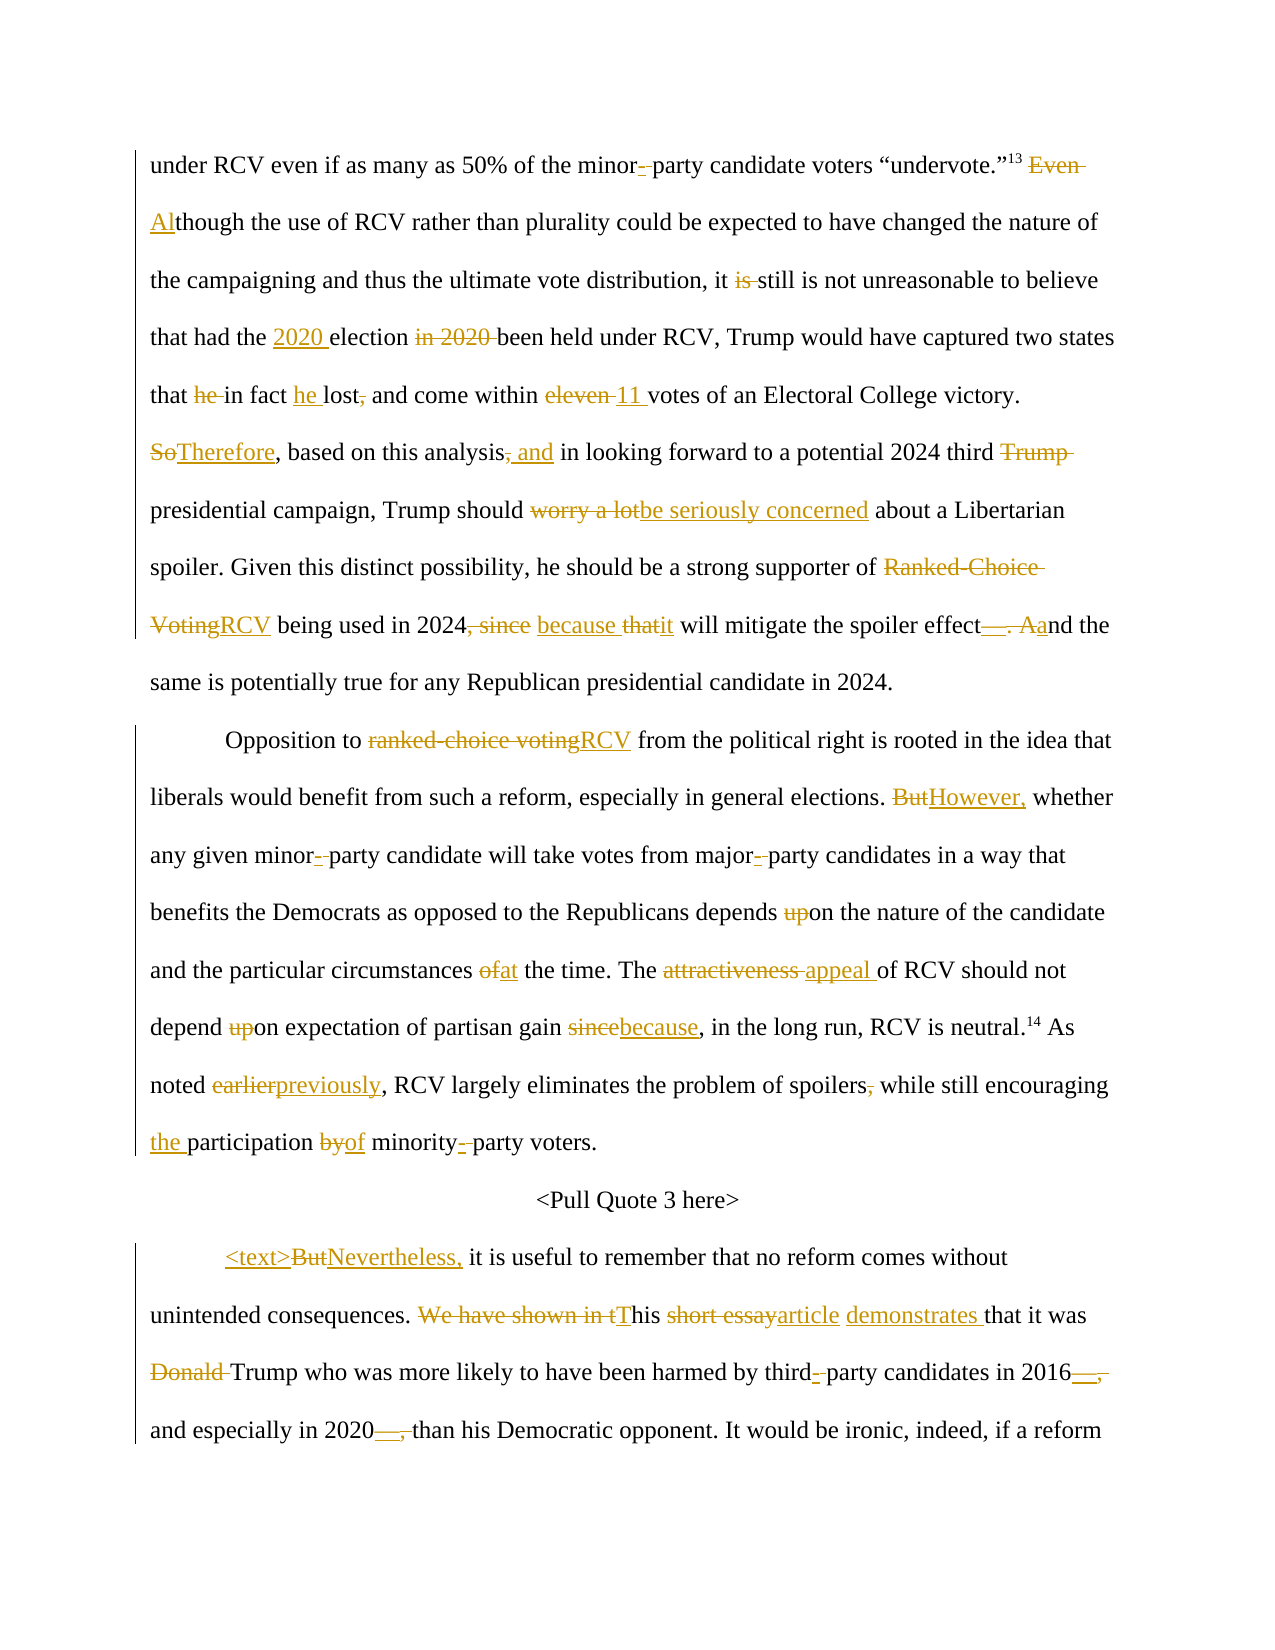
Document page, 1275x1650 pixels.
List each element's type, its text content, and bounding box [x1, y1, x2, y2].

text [150, 1242, 1125, 1444]
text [150, 150, 1125, 696]
text Opposition to from the political right is rooted in the idea that liberals would benefit from such a reform, especially in general elections. whether any given minorparty candidate will take votes from majorparty candidates in a way that benefits the Democrats as opposed to the Republicans depends on the nature of the candidate and the particular circumstances the time. The of RCV should not depend on expectation of partisan gain , in the long run, RCV is neutral. As noted , RCV largely eliminates the problem of spoilers while still encouraging participation minorityparty voters. [150, 725, 1125, 1156]
text <Pull Quote 3 here> [150, 1185, 1125, 1214]
